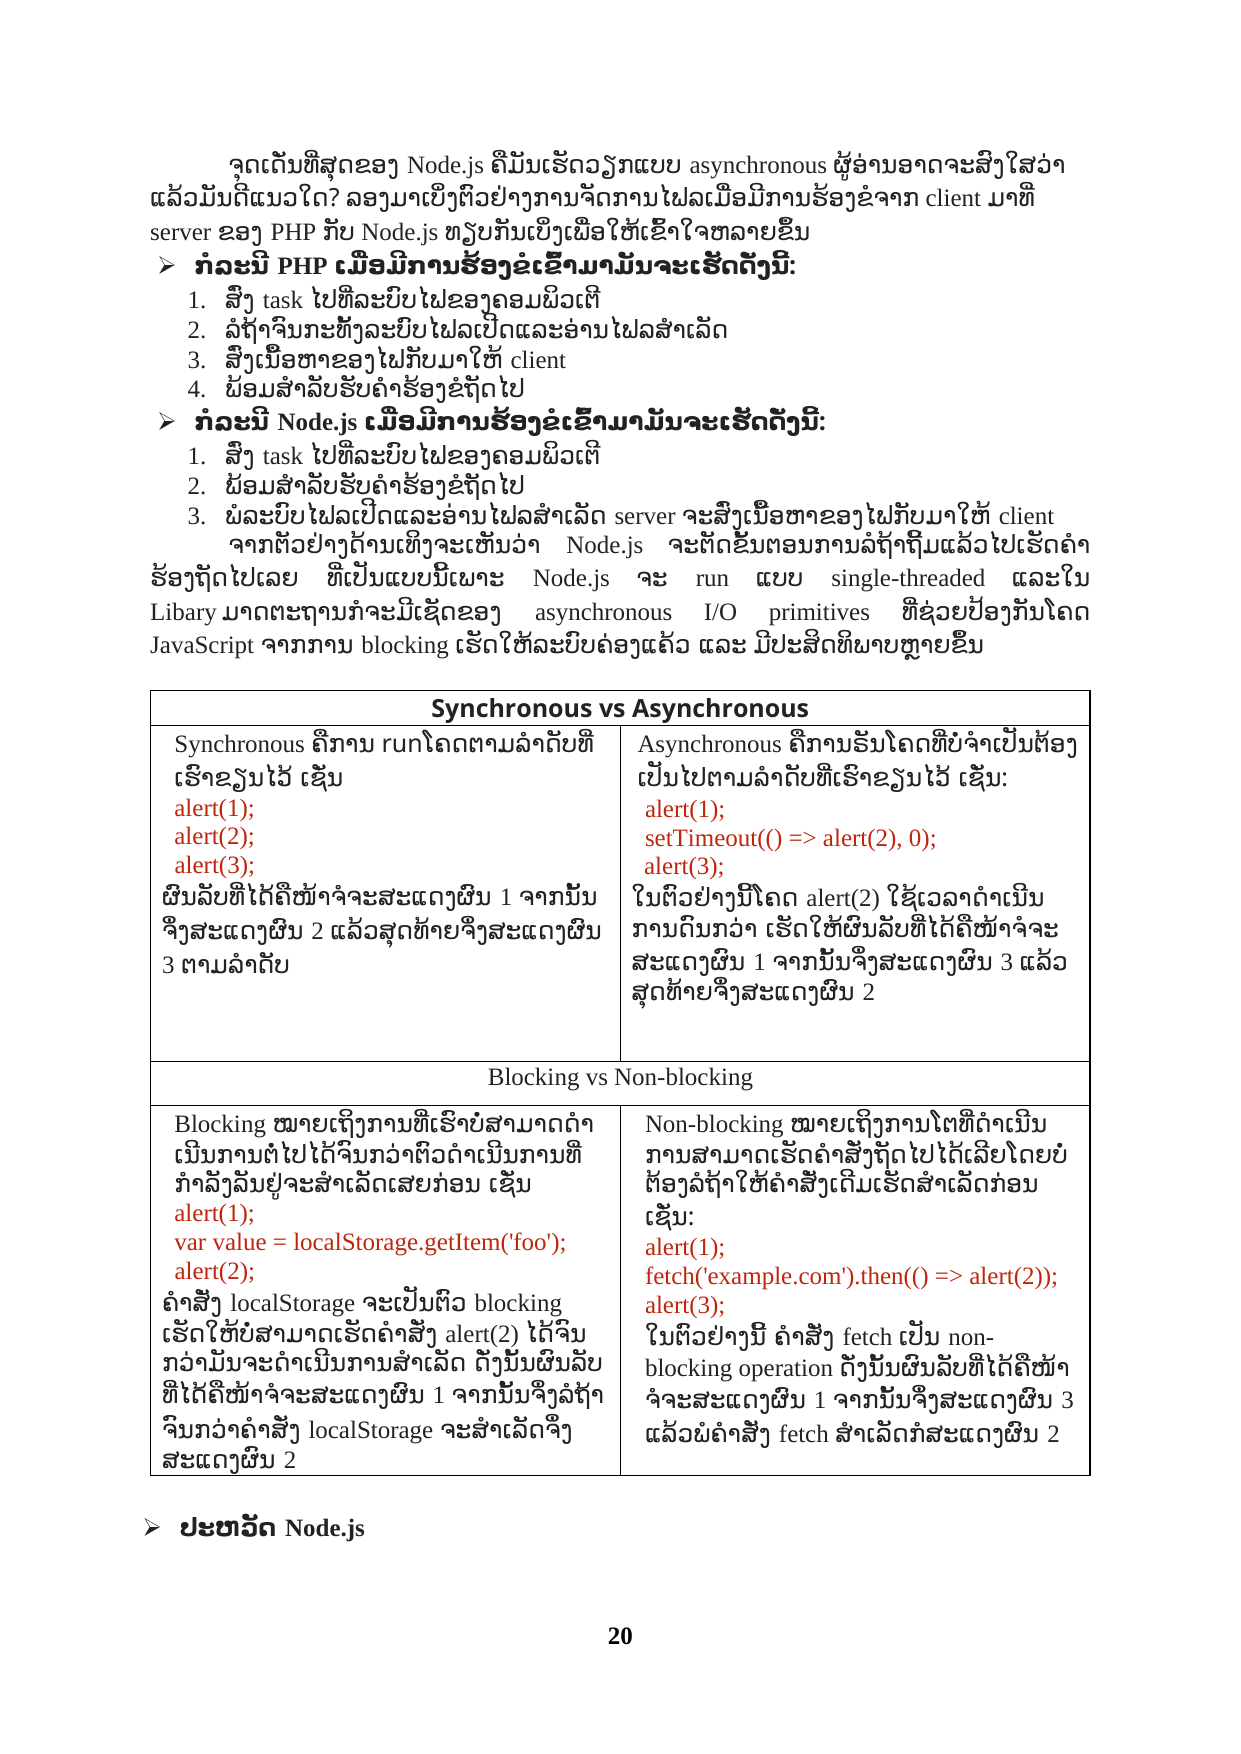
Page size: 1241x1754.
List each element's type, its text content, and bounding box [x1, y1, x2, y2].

list ກໍລະນີ PHP ເມື່ອ​ມີ​ການ​ຮ້ອງ​ຂໍ​ເຂົ້າ​ມາ​ມັນ​ຈະ​ເຮັດ​ດັ່ງ​ນີ້: [157, 247, 1090, 281]
list ພ້ອມ​ສຳລັບ​ຮັບ​ຄຳ​ຮ້ອງ​ຂໍ​ຖັດ​ໄປ [187, 471, 1090, 501]
list ພ້ອມ​ສຳລັບ​ຮັບ​ຄຳ​ຮ້ອງ​ຂໍ​ຖັດ​ໄປ [187, 374, 1090, 403]
table_header Synchronous vs Asynchronous [151, 691, 1089, 725]
table_cell Blocking vs Non-blocking [151, 1062, 1089, 1105]
list ພໍ​ລະບົບ​ໄຟ​ລ​​ເປີດ​ແລະ​ອ່ານ​ໄຟ​ລ​ສຳເລັດ server ຈະ​ສົ່ງ​ເນື້ອ​ຫາ​ຂອງ​ໄຟ​ກັບ​ມາ​ໃຫ້ client [187, 501, 1090, 530]
list ສົ່ງ task ໄປ​ທີ່​ລະບົບ​ໄຟ​ຂອງ​ຄອມພິວເຕີ [187, 281, 1090, 316]
list ກໍລະນີ Node.js ເມື່ອ​ມີ​ການ​ຮ້ອງ​ຂໍ​ເຂົ້າ​ມາ​ມັນ​ຈະ​ເຮັດ​ດັ່ງ​ນີ້: [157, 403, 1090, 437]
list ສົ່ງ​ເນື້ອ​ຫາ​ຂອງ​ໄຟ​​ກັບ​ມາ​ໃຫ້ client [187, 345, 1090, 374]
text ຈາກ​ຕັວ​ຢ່າງ​ດ້ານ​ເທິງ​ຈະ​ເຫັນ​ວ່າ Node.js ຈະ​ຕັດ​ຂັ້ນ​ຕອນ​ການ​ລໍຖ້າຖີ້ມ​ແລ້ວ​ໄປ​ເຮັດ​ຄຳ​ຮ້ອງ​ຖັດ​ໄປ​ເລຍ ທີ່​ເປັນ​ແບບນີ້​ເພາະ Node.js ຈະ​ run ​ແບບ single-threaded ແລະ​ໃນ​ Libaryມາດຕະຖານ​ກໍ​ຈະ​ມີ​ເຊັດ​ຂອງ asynchronous I/O primitives ທີ່​ຊ່ວຍ​ປ້ອງ​ກັນ​ໂຄດ JavaScript ຈາກ​ການ blocking ເຮັດໃຫ້​ລະບົບ​ຄ່ອງແຄ້ວ ແລະ ​ມີ​ປະ​ສິດ​ທິ​ພາບ​ຫຼາຍ​ຂຶ້ນ [150, 530, 1090, 664]
table_cell Asynchronous ຄື​ການ​ຣັນໂຄ​ດ​ທີ່​ບໍ່​ຈຳ​ເປັນ​ຕ້ອງ​ເປັນ​ໄປ​ຕາມ​ລຳ​ດັບ​ທີ່​ເຮົາ​ຂຽນ​ໄວ້ ເຊັ່ນ: alert(1); setTimeout(() => alert(2), 0); alert(3); ໃນ​ຕົວ​ຢ່າງ​ນີ້​ໂຄດ alert(2) ໃຊ້​ເວລາ​ດຳ​ເນີນ​ການ​ດົນ​ກວ່າ ເຮັດໃຫ້​ຜົນ​ລັບ​​ທີ່​ໄດ້​ຄື​ໜ້າ​ຈໍ​ຈະ​ສະແດງ​ຜົນ 1 ຈາກ​ນັ້ນ​ຈຶ່ງ​ສະແດງ​ຜົນ 3 ແລ້ວ​ສຸດ​ທ້າຍ​ຈຶ່ງ​ສະແດງ​ຜົນ 2 [621, 726, 1089, 1061]
list ​ປະຫວັດ Node.js [142, 1510, 1090, 1544]
list ລໍຖ້າຈົນກະທັ້ງ​ລະບົບ​ໄຟ​ລ​ເປີດ​ແລະ​ອ່ານ​ໄຟ​ລ​ສຳເລັດ [187, 316, 1090, 345]
table_cell Blocking ໝາຍ​ເຖິງ​ການ​ທີ່​ເຮົາ​ບໍ່​ສາມາດ​ດຳ​ເນີນ​ການ​ຕໍ່ໄປ​ໄດ້​ຈົນ​ກວ່າ​ຕົວ​ດຳ​ເນີນ​ການ​ທີ່​ກຳ​ລັງ​ລັນ​ຢູ່​ຈະ​ສຳເລັດ​ເສຍ​ກ່ອນ ເຊັ່ນ alert(1); var value = localStorage.getItem('foo'); alert(2); ຄຳ​ສັ່ງ localStorage ຈະ​ເປັນ​ຕົວ blocking ເຮັດໃຫ້​ບໍ່​ສາມາດ​ເຮັດ​ຄຳ​ສັ່ງ alert(2) ໄດ້​ຈົນ​ກວ່າ​ມັນ​ຈະ​ດຳ​ເນີນ​ການ​ສຳເລັດ ດັ່ງ​ນັ້ນ​ຜົນ​ລັບ​​ທີ່​ໄດ້​ຄື​ໜ້າ​ຈໍ​ຈະ​ສະແດງ​ຜົນ 1 ຈາກ​ນັ້ນ​ຈຶ່ງ​ລໍຖ້າຈົນກວ່າ​ຄຳ​ສັ່ງ localStorage ຈະ​ສຳເລັດ​ຈຶ່ງ​ສະແດງ​ຜົນ 2 [151, 1106, 620, 1474]
table_cell Synchronous ຄື​ການ​ run​ໂຄດ​ຕາມ​ລຳ​ດັບ​ທີ່​ເຮົາ​ຂຽນ​ໄວ້ ເຊັ່ນ alert(1); alert(2); alert(3); ຜົນ​ລັບ​​ທີ່​ໄດ້​ຄື​ໜ້າ​ຈໍ​ຈະ​ສະແດງ​ຜົນ 1 ຈາກ​ນັ້ນ​ຈຶ່ງ​ສະແດງ​ຜົນ 2 ແລ້ວ​ສຸດ​ທ້າຍ​ຈຶ່ງ​ສະແດງ​ຜົນ 3 ຕາມ​ລຳ​ດັບ [151, 726, 620, 1061]
list ສົ່ງ task ໄປ​ທີ່​ລະບົບ​ໄຟ​ຂອງ​ຄອມພິວເຕີ [187, 437, 1090, 471]
table_cell Non-blocking ໝາຍ​ເຖິງ​ການ​ໂຕທີ່​ດຳ​ເນີນ​ການ​ສາມາດ​ເຮັດ​ຄຳ​ສັ່ງ​ຖັດ​ໄປ​ໄດ້​ເລີຍ​ໂດຍ​ບໍ່​ຕ້ອງ​ລໍຖ້າ​ໃຫ້​ຄຳ​ສັ່ງ​ເດີມ​ເຮັດ​ສຳເລັດ​ກ່ອນເຊັ່ນ: alert(1); fetch('example.com').then(() => alert(2)); alert(3); ໃນ​ຕົວ​ຢ່າງ​ນີ້ ຄຳ​ສັ່ງ fetch ເປັນ non-blocking operation ດັ່ງ​ນັ້ນ​ຜົນ​ລັບ​ທີ່​ໄດ້​ຄື​ໜ້າ​ຈໍ​ຈະ​ສະແດງຜົນ 1 ຈາກ​ນັ້ນ​ຈຶ່ງ​ສະແດງ​ຜົນ 3 ແລ້ວ​ພໍ​ຄຳ​ສັ່ງ fetch ສຳເລັດ​ກໍ​ສະແດງ​ຜົນ 2 [621, 1106, 1089, 1474]
